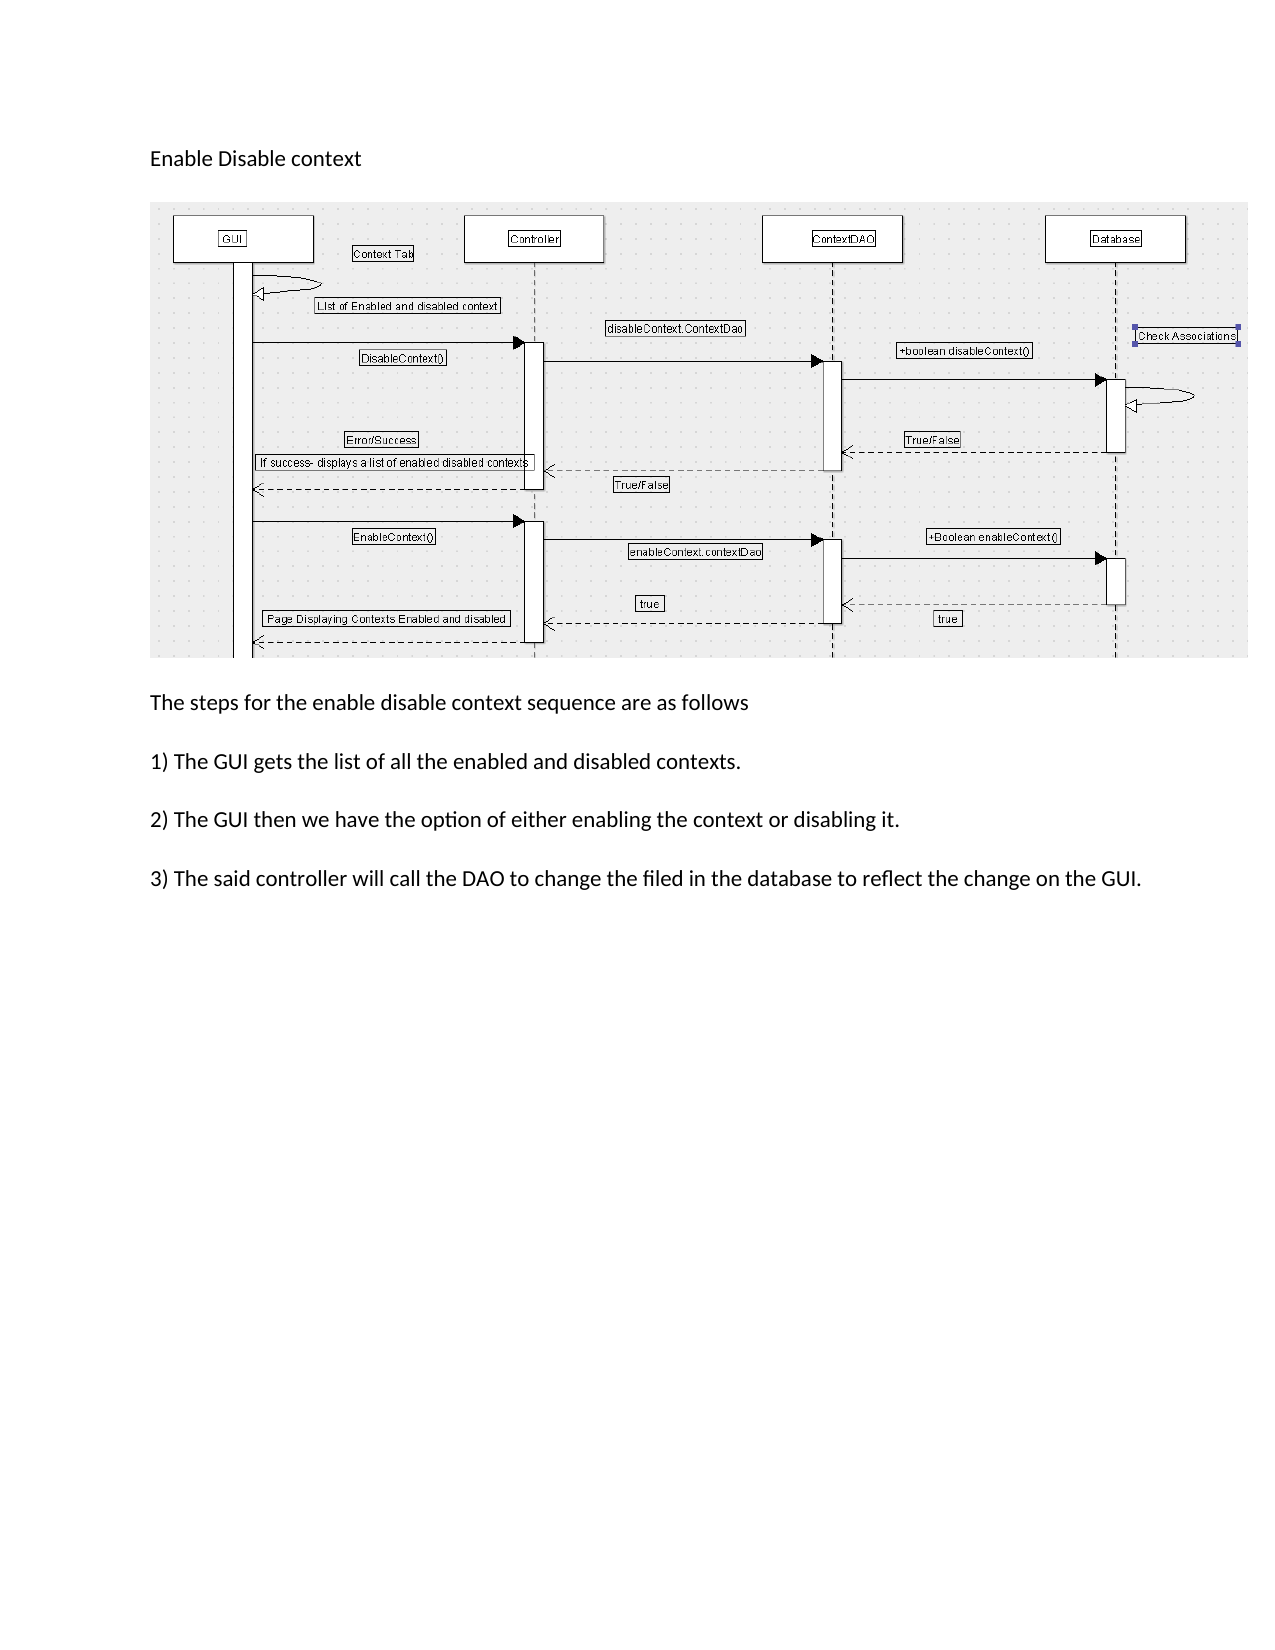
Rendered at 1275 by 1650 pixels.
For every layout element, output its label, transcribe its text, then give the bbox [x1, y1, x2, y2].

text The steps for the enable disable context sequence are as follows [150, 688, 1192, 716]
text Enable Disable context [150, 144, 1192, 172]
text 2) The GUI then we have the option of either enabling the context or disabling it. [150, 806, 1192, 833]
text 3) The said controller will call the DAO to change the filed in the database to reflect the change on the GUI. [150, 864, 1192, 892]
text 1) The GUI gets the list of all the enabled and disabled contexts. [150, 747, 1192, 775]
picture [150, 202, 1248, 658]
